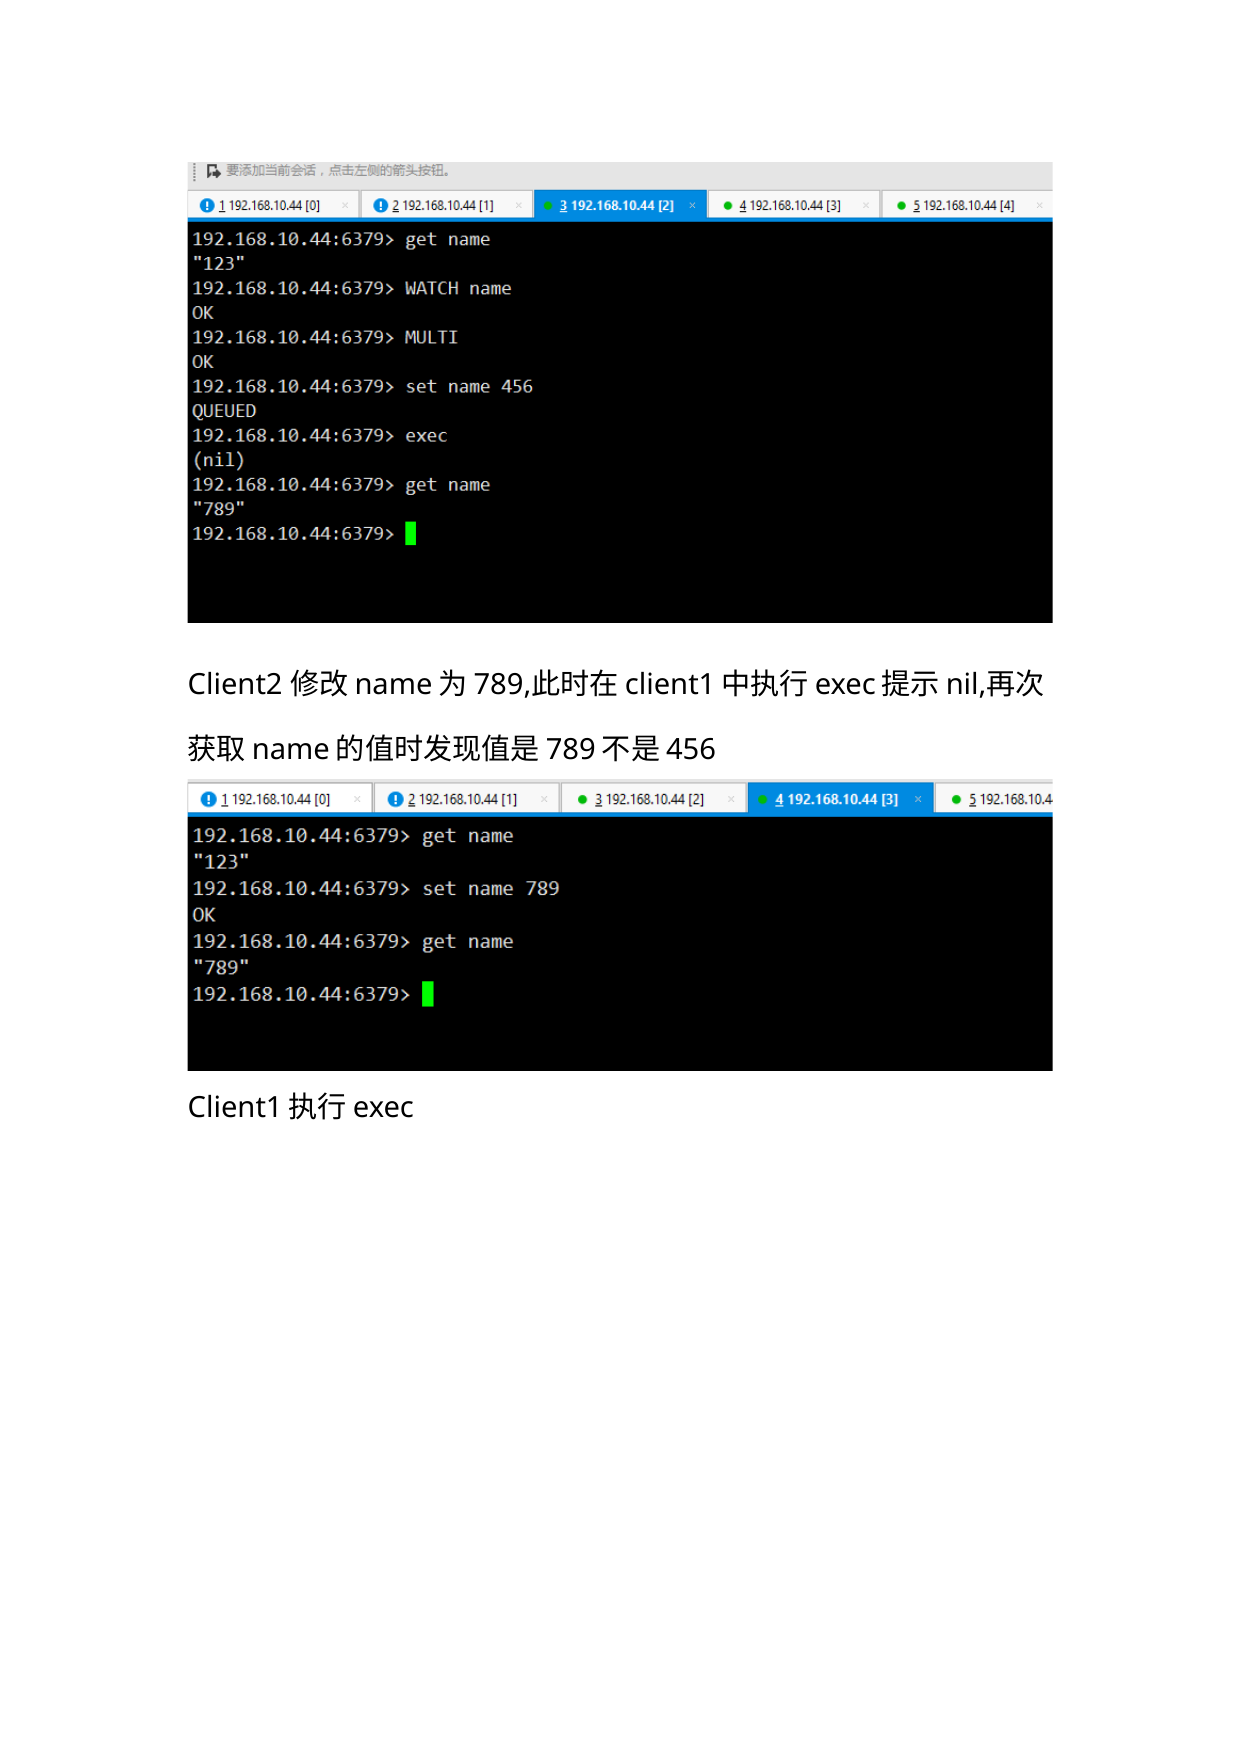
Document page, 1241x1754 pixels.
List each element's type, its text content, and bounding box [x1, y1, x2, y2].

picture [187, 162, 1053, 623]
text Client1执行exec [187, 1072, 1053, 1137]
picture [187, 779, 1053, 1071]
text Client2 修改name为789,此时在client1中执行exec提示nil,再次获取name的值时发现值是789不是456 [187, 649, 1053, 779]
